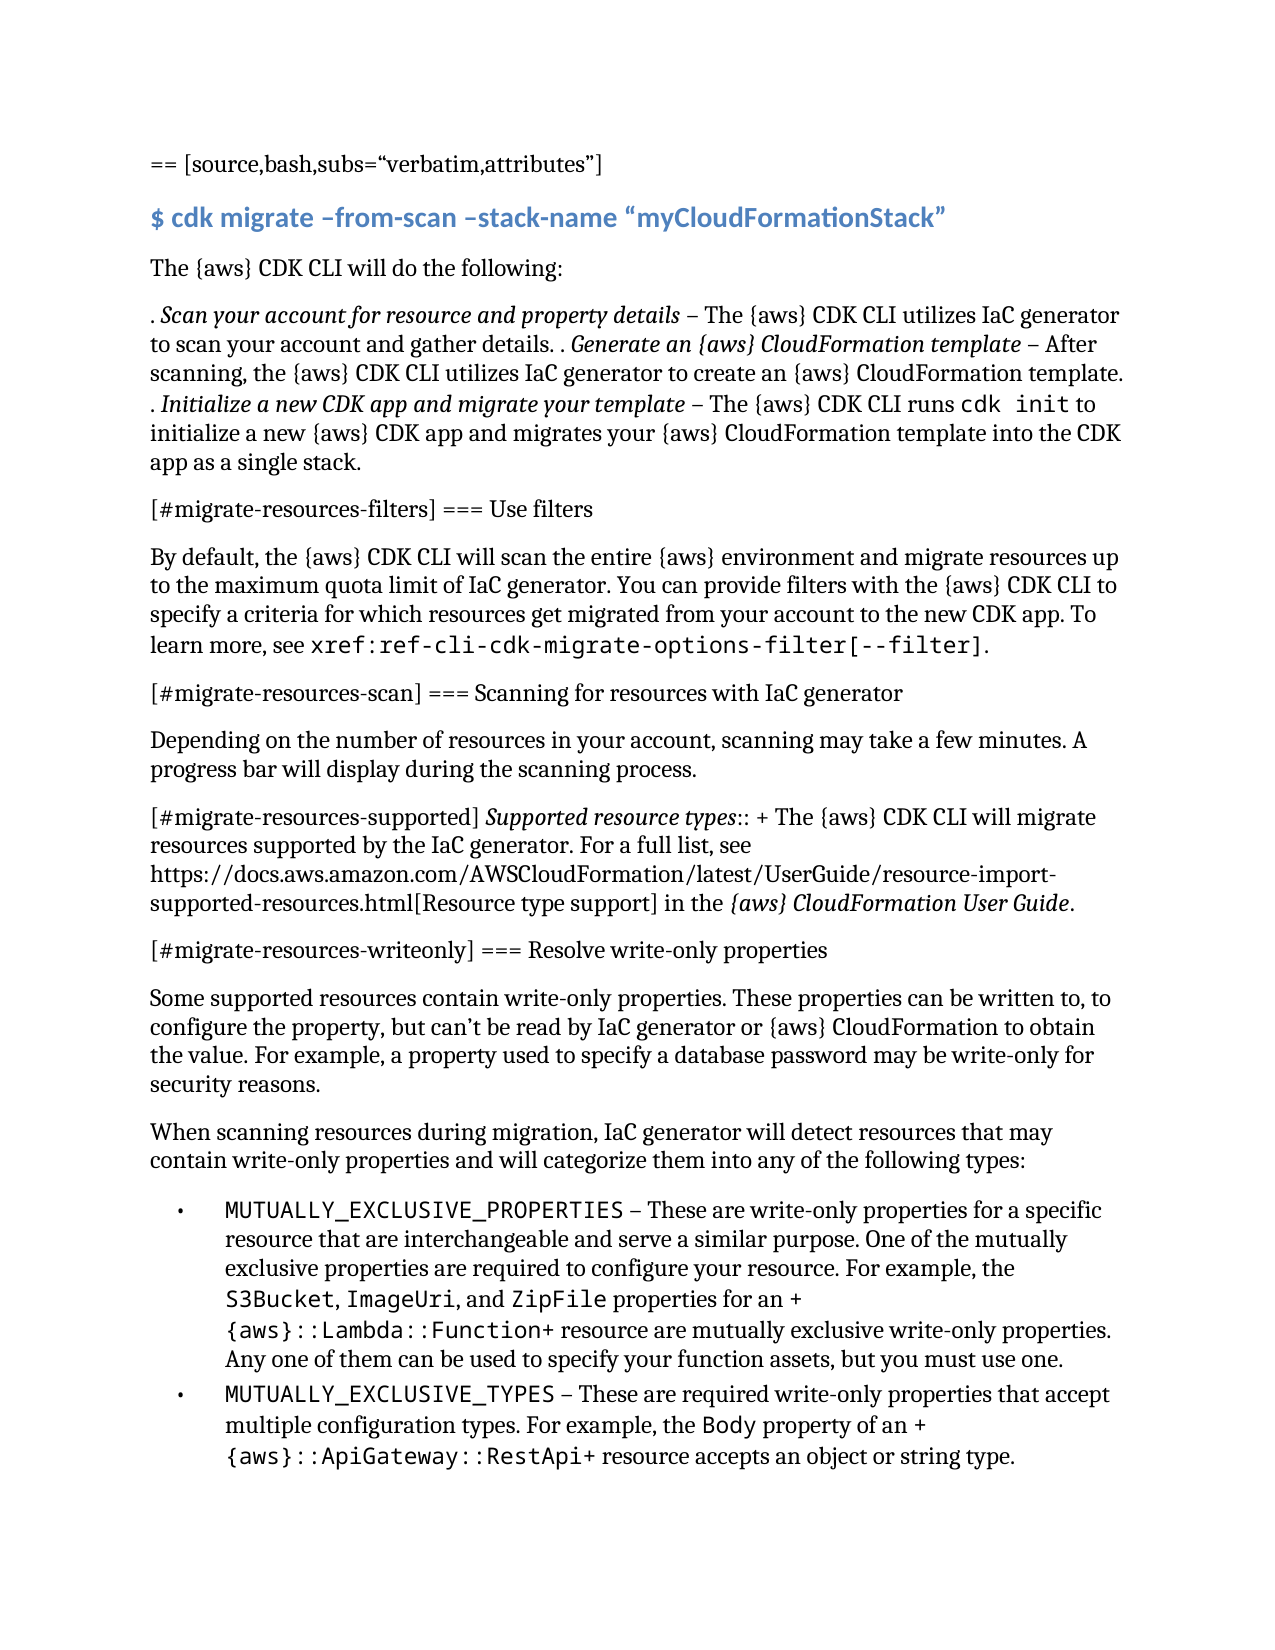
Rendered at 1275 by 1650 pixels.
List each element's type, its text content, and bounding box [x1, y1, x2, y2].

text When scanning resources during migration, IaC generator will detect resources that may contain write-only properties and will categorize them into any of the following types: [150, 1118, 1125, 1175]
text Some supported resources contain write-only properties. These properties can be written to, to configure the property, but can’t be read by IaC generator or {aws} CloudFormation to obtain the value. For example, a property used to specify a database password may be write-only for security reasons. [150, 984, 1125, 1099]
subtitle $ cdk migrate –from-scan –stack-name “myCloudFormationStack” [150, 199, 1125, 235]
text The {aws} CDK CLI will do the following: [150, 254, 1125, 283]
list MUTUALLY_EXCLUSIVE_PROPERTIES – These are write-only properties for a specific resource that are interchangeable and serve a similar purpose. One of the mutually exclusive properties are required to configure your resource. For example, the S3Bucket, ImageUri, and ZipFile properties for an +{aws}::Lambda::Function+ resource are mutually exclusive write-only properties. Any one of them can be used to specify your function assets, but you must use one. [175, 1194, 1125, 1374]
text [#migrate-resources-supported] Supported resource types:: + The {aws} CDK CLI will migrate resources supported by the IaC generator. For a full list, see https://docs.aws.amazon.com/AWSCloudFormation/latest/UserGuide/resource-import-supported-resources.html[Resource type support] in the {aws} CloudFormation User Guide. [150, 803, 1125, 918]
text [#migrate-resources-filters] === Use filters [150, 495, 1125, 524]
text Depending on the number of resources in your account, scanning may take a few minutes. A progress bar will display during the scanning process. [150, 726, 1125, 784]
text == [source,bash,subs=“verbatim,attributes”] [150, 150, 1125, 179]
text . Scan your account for resource and property details – The {aws} CDK CLI utilizes IaC generator to scan your account and gather details. . Generate an {aws} CloudFormation template – After scanning, the {aws} CDK CLI utilizes IaC generator to create an {aws} CloudFormation template. . Initialize a new CDK app and migrate your template – The {aws} CDK CLI runs cdk init to initialize a new {aws} CDK app and migrates your {aws} CloudFormation template into the CDK app as a single stack. [150, 301, 1125, 476]
text [#migrate-resources-writeonly] === Resolve write-only properties [150, 936, 1125, 965]
list MUTUALLY_EXCLUSIVE_TYPES – These are required write-only properties that accept multiple configuration types. For example, the Body property of an +{aws}::ApiGateway::RestApi+ resource accepts an object or string type. [175, 1378, 1125, 1471]
text By default, the {aws} CDK CLI will scan the entire {aws} environment and migrate resources up to the maximum quota limit of IaC generator. You can provide filters with the {aws} CDK CLI to specify a criteria for which resources get migrated from your account to the new CDK app. To learn more, see xref:ref-cli-cdk-migrate-options-filter[--filter]. [150, 543, 1125, 660]
text [#migrate-resources-scan] === Scanning for resources with IaC generator [150, 679, 1125, 708]
